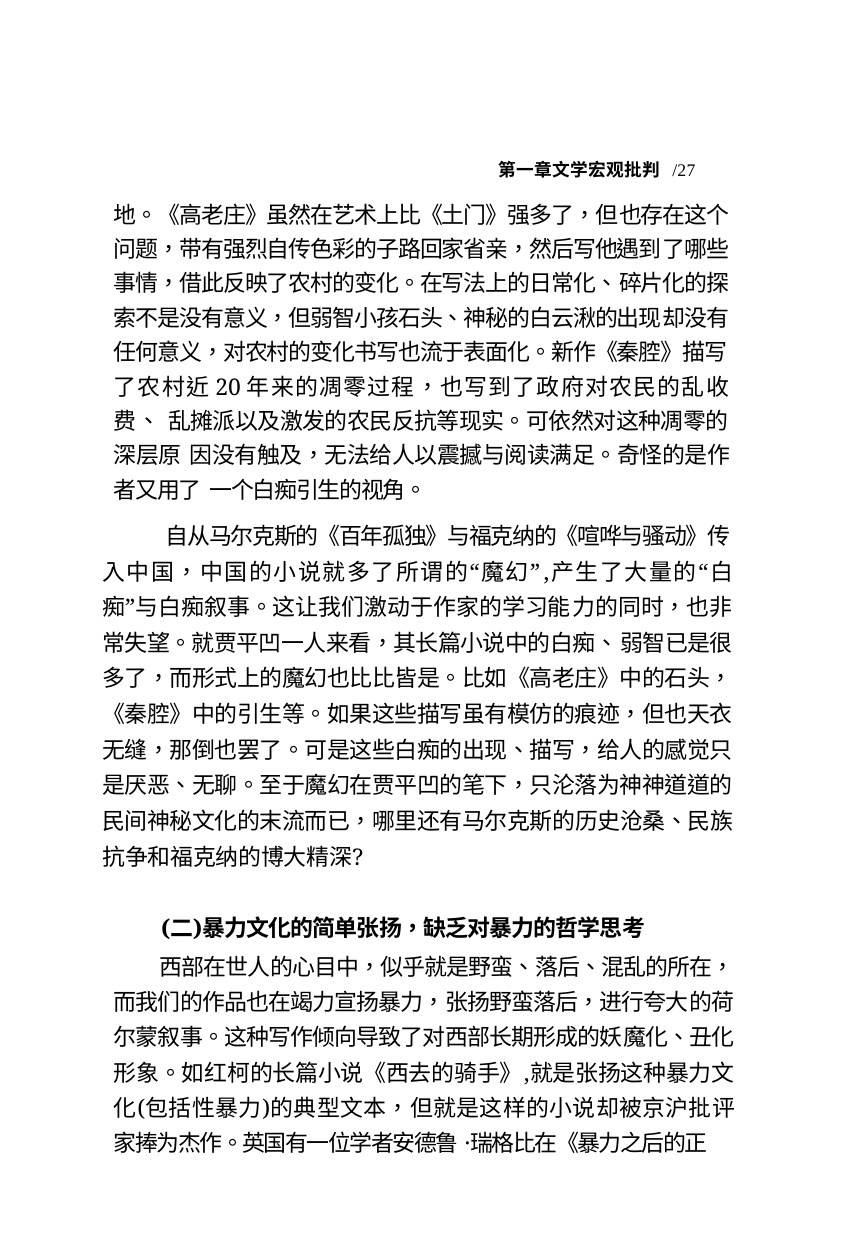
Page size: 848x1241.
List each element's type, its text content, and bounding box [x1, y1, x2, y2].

text 自从马尔克斯的《百年孤独》与福克纳的《喧哗与骚动》传 入中国，中国的小说就多了所谓的“魔幻”,产生了大量的“白 痴”与白痴叙事。这让我们激动于作家的学习能力的同时，也非 常失望。就贾平凹一人来看，其长篇小说中的白痴、弱智已是很 多了，而形式上的魔幻也比比皆是。比如《高老庄》中的石头， 《秦腔》中的引生等。如果这些描写虽有模仿的痕迹，但也天衣 无缝，那倒也罢了。可是这些白痴的出现、描写，给人的感觉只 是厌恶、无聊。至于魔幻在贾平凹的笔下，只沦落为神神道道的 民间神秘文化的末流而已，哪里还有马尔克斯的历史沧桑、民族 抗争和福克纳的博大精深? [102, 520, 733, 872]
text (二)暴力文化的简单张扬，缺乏对暴力的哲学思考 [161, 913, 735, 942]
text 地。《高老庄》虽然在艺术上比《土门》强多了，但也存在这个 问题，带有强烈自传色彩的子路回家省亲，然后写他遇到了哪些 事情，借此反映了农村的变化。在写法上的日常化、碎片化的探 索不是没有意义，但弱智小孩石头、神秘的白云湫的出现却没有 任何意义，对农村的变化书写也流于表面化。新作《秦腔》描写 了农村近20年来的凋零过程，也写到了政府对农民的乱收费、 乱摊派以及激发的农民反抗等现实。可依然对这种凋零的深层原 因没有触及，无法给人以震撼与阅读满足。奇怪的是作者又用了 一个白痴引生的视角。 [113, 198, 730, 505]
text 西部在世人的心目中，似乎就是野蛮、落后、混乱的所在， 而我们的作品也在竭力宣扬暴力，张扬野蛮落后，进行夸大的荷 尔蒙叙事。这种写作倾向导致了对西部长期形成的妖魔化、丑化 形象。如红柯的长篇小说《西去的骑手》,就是张扬这种暴力文 化(包括性暴力)的典型文本，但就是这样的小说却被京沪批评 家捧为杰作。英国有一位学者安德鲁 ·瑞格比在《暴力之后的正 [113, 951, 735, 1158]
text 第一章文学宏观批判 /27 [498, 159, 735, 181]
